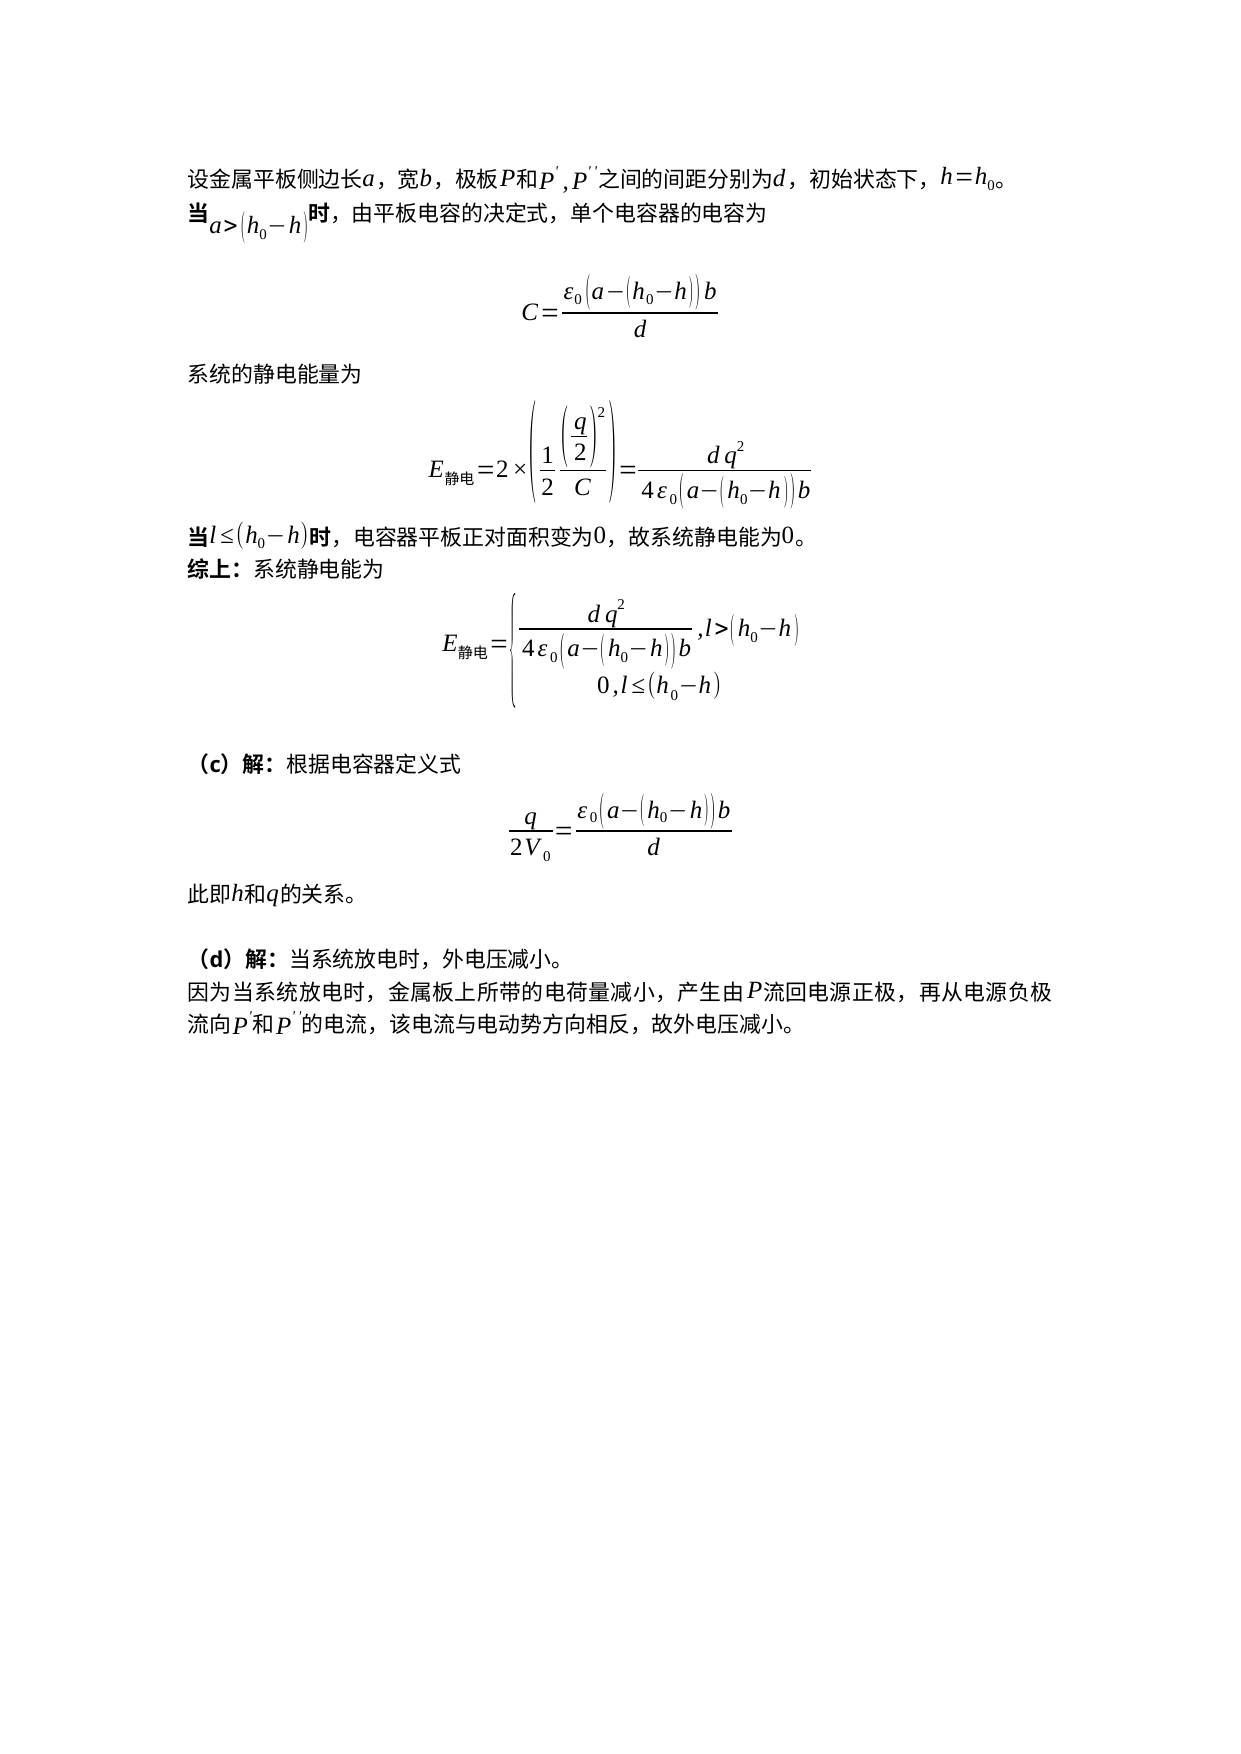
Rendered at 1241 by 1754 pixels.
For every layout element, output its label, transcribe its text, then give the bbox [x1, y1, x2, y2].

text 设金属平板侧边长，宽，极板和之间的间距分别为，初始状态下，。 [187, 162, 1053, 194]
text 因为当系统放电时，金属板上所带的电荷量减小，产生由流回电源正极，再从电源负极流向和的电流，该电流与电动势方向相反，故外电压减小。 [187, 974, 1053, 1039]
text （c）解：根据电容器定义式 [187, 747, 1053, 779]
text 当时，电容器平板正对面积变为，故系统静电能为。 [187, 519, 1053, 552]
text 综上：系统静电能为 [187, 552, 1053, 584]
text 系统的静电能量为 [187, 357, 1053, 389]
text 此即和的关系。 [187, 877, 1053, 909]
text （d）解：当系统放电时，外电压减小。 [187, 942, 1053, 974]
text 当时，由平板电容的决定式，单个电容器的电容为 [187, 194, 1053, 259]
